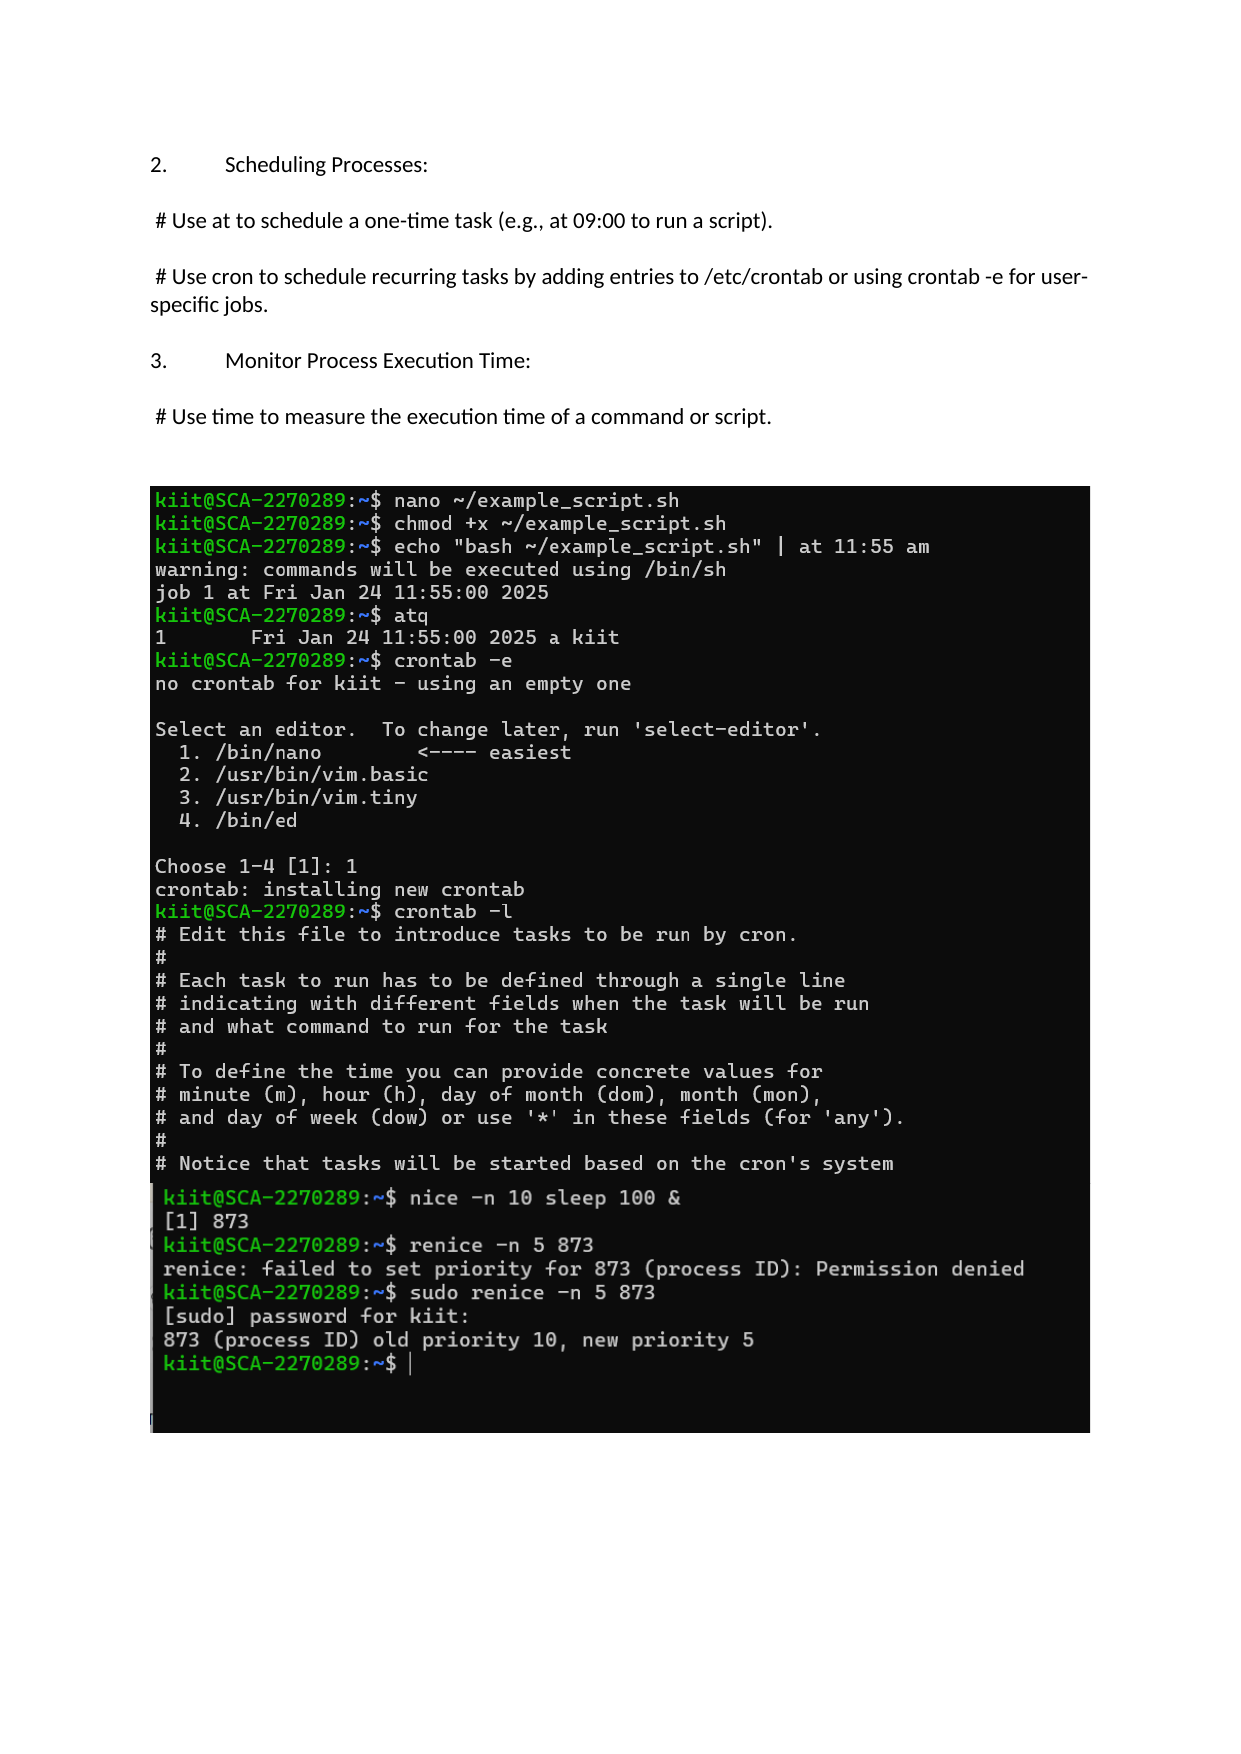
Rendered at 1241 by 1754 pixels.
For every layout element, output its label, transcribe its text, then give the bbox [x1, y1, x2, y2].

text 3. Monitor Process Execution Time: [150, 346, 1090, 374]
text # Use cron to schedule recurring tasks by adding entries to /etc/crontab or using crontab -e for user-specific jobs. [150, 262, 1090, 318]
text # Use time to measure the execution time of a command or script. [150, 402, 1090, 430]
text 2. Scheduling Processes: [150, 150, 1090, 178]
text # Use at to schedule a one-time task (e.g., at 09:00 to run a script). [150, 206, 1090, 234]
